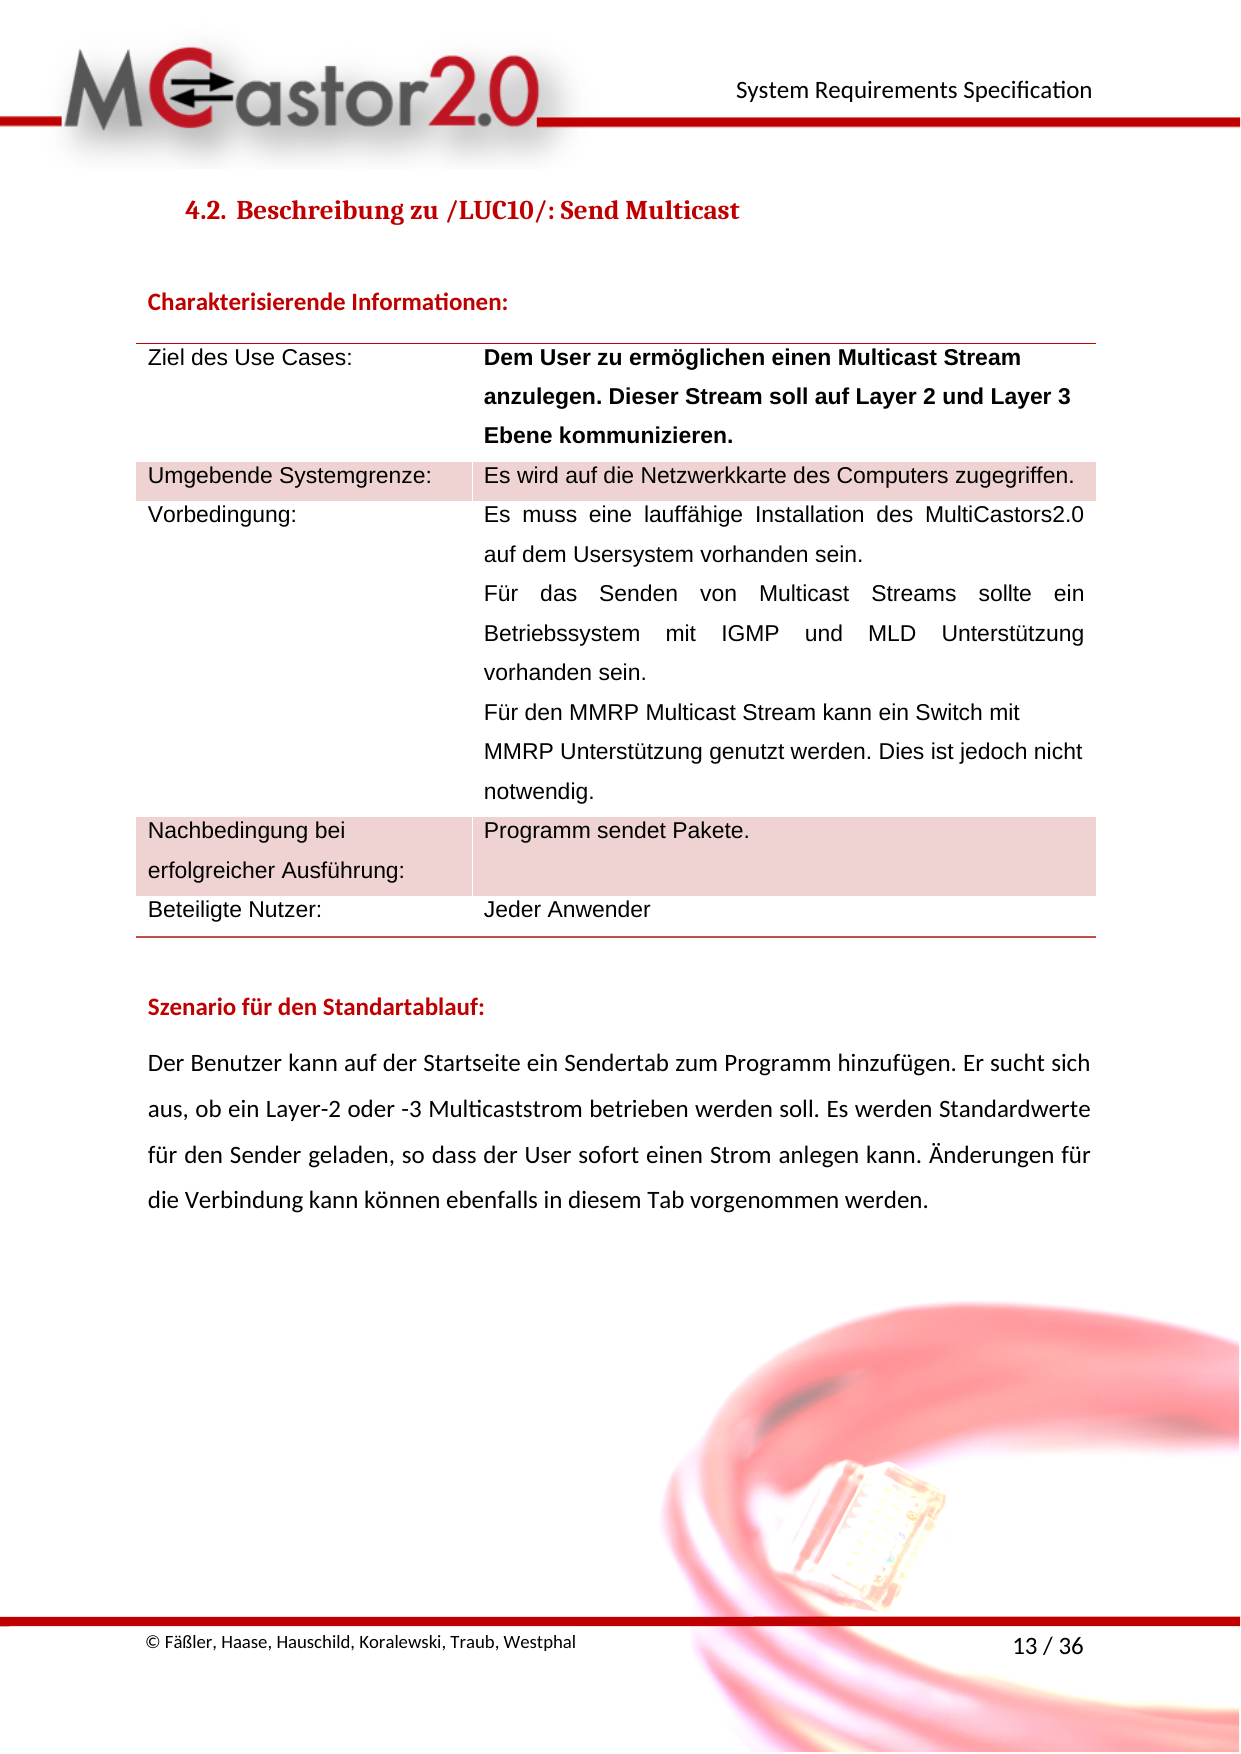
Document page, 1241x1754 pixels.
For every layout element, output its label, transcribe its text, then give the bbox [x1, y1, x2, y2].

table_cell Es wird auf die Netzwerkkarte des Computers zugegriffen. [473, 462, 1096, 501]
table_cell Nachbedingung bei erfolgreicher Ausführung: [136, 817, 472, 896]
table_cell Beteiligte Nutzer: [136, 896, 472, 936]
table_header Ziel des Use Cases: [136, 344, 472, 462]
picture [0, 0, 1241, 169]
table_cell Umgebende Systemgrenze: [136, 462, 472, 501]
table_cell Jeder Anwender [473, 896, 1096, 936]
text Szenario für den Standartablauf: [148, 992, 1093, 1022]
subtitle Beschreibung zu /LUC10/: Send Multicast [185, 195, 1093, 226]
table_header Dem User zu ermöglichen einen Multicast Stream anzulegen. Dieser Stream soll auf Layer 2 und Layer 3 Ebene kommunizieren. [473, 344, 1096, 462]
table_cell Es muss eine lauffähige Installation des MultiCastors2.0 auf dem Usersystem vorhanden sein. Für das Senden von Multicast Streams sollte ein Betriebssystem mit IGMP und MLD Unterstützung vorhanden sein. Für den MMRP Multicast Stream kann ein Switch mit MMRP Unterstützung genutzt werden. Dies ist jedoch nicht notwendig. [473, 501, 1096, 817]
text Der Benutzer kann auf der Startseite ein Sendertab zum Programm hinzufügen. Er sucht sich aus, ob ein Layer-2 oder -3 Multicaststrom betrieben werden soll. Es werden Standardwerte für den Sender geladen, so dass der User sofort einen Strom anlegen kann. Änderungen für die Verbindung kann können ebenfalls in diesem Tab vorgenommen werden. [148, 1047, 1093, 1215]
table_header Ziel des Use Cases: [578, 1256, 1240, 1616]
table_cell Programm sendet Pakete. [473, 817, 1096, 896]
table_cell Vorbedingung: [136, 501, 472, 817]
table_header Ziel des Use Cases: [578, 1627, 1240, 1752]
text Charakterisierende Informationen: [148, 287, 1093, 317]
